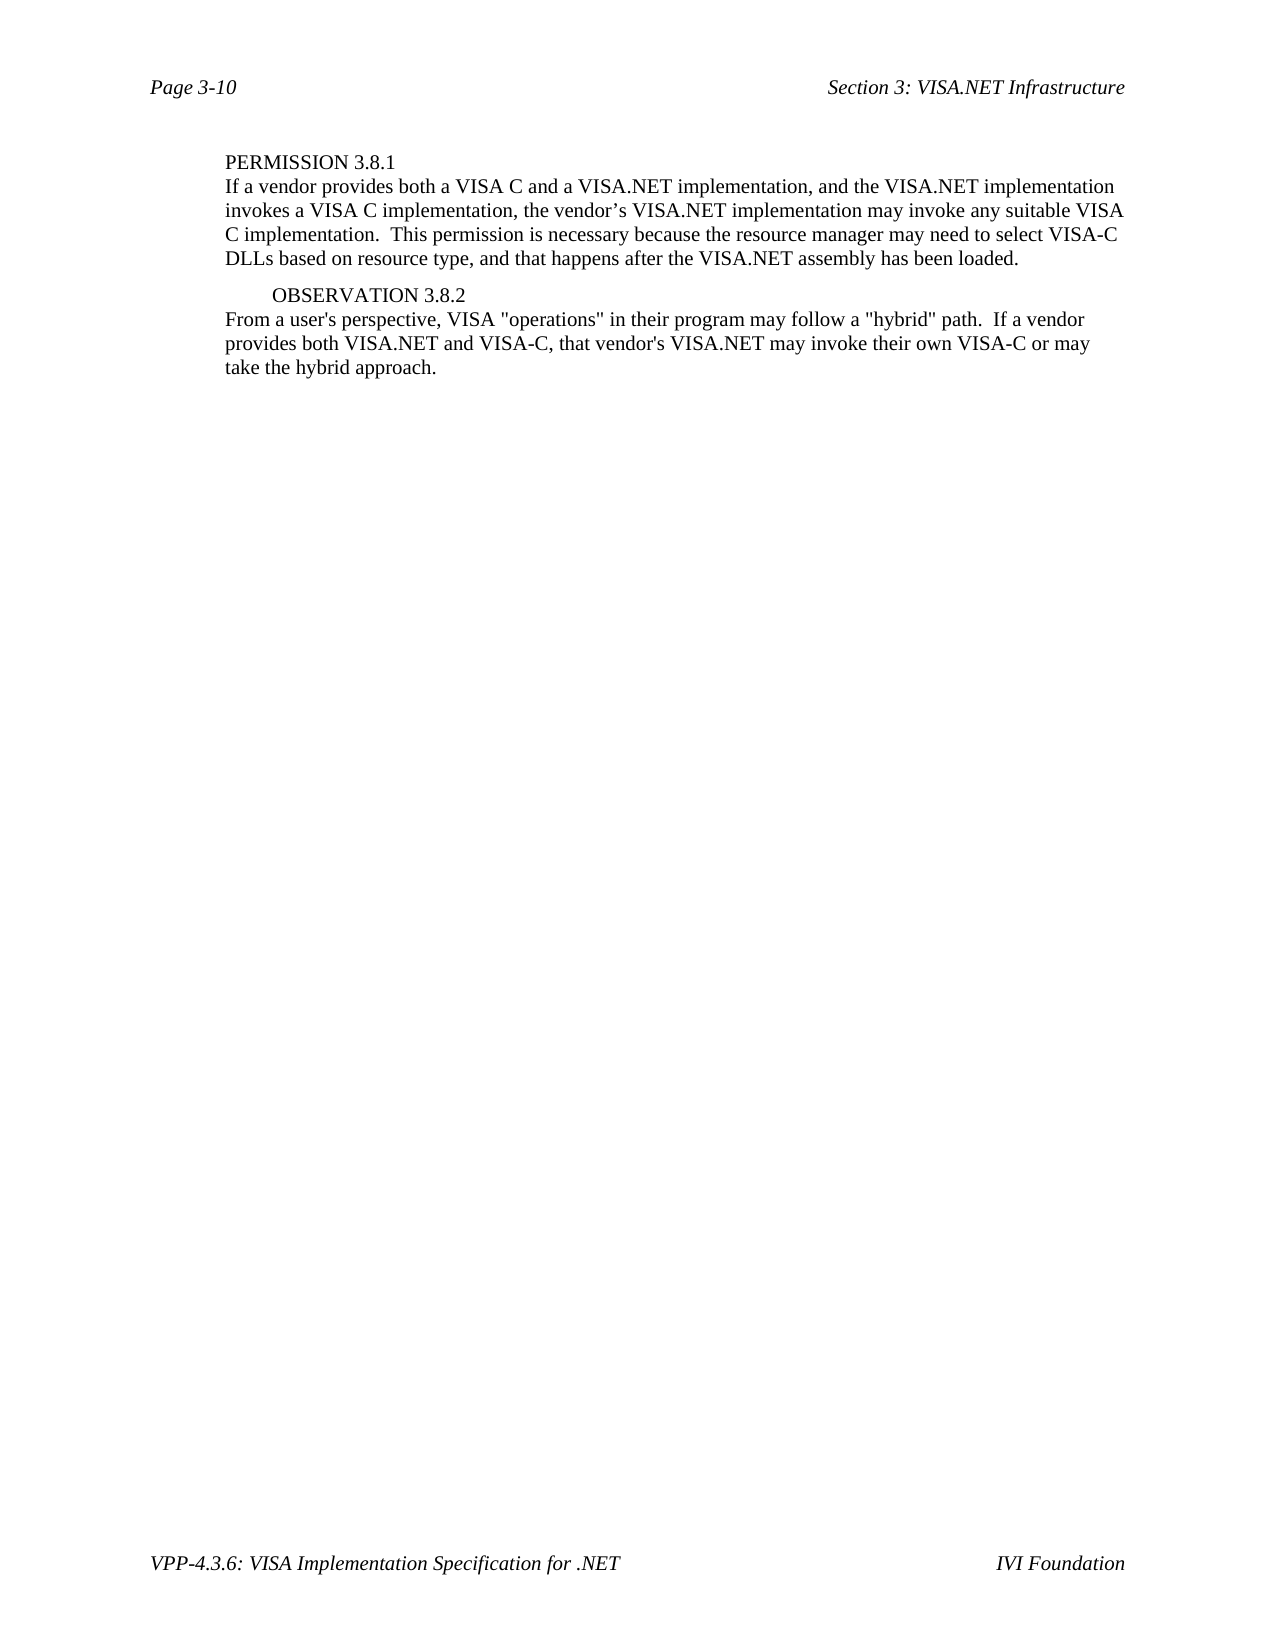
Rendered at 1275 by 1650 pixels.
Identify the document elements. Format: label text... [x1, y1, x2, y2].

text From a user's perspective, VISA "operations" in their program may follow a "hybrid" path. If a vendor provides both VISA.NET and VISA-C, that vendor's VISA.NET may invoke their own VISA-C or may take the hybrid approach. [225, 307, 1125, 379]
text If a vendor provides both a VISA C and a VISA.NET implementation, and the VISA.NET implementation invokes a VISA C implementation, the vendor’s VISA.NET implementation may invoke any suitable VISA C implementation. This permission is necessary because the resource manager may need to select VISA-C DLLs based on resource type, and that happens after the VISA.NET assembly has been loaded. [225, 174, 1125, 270]
